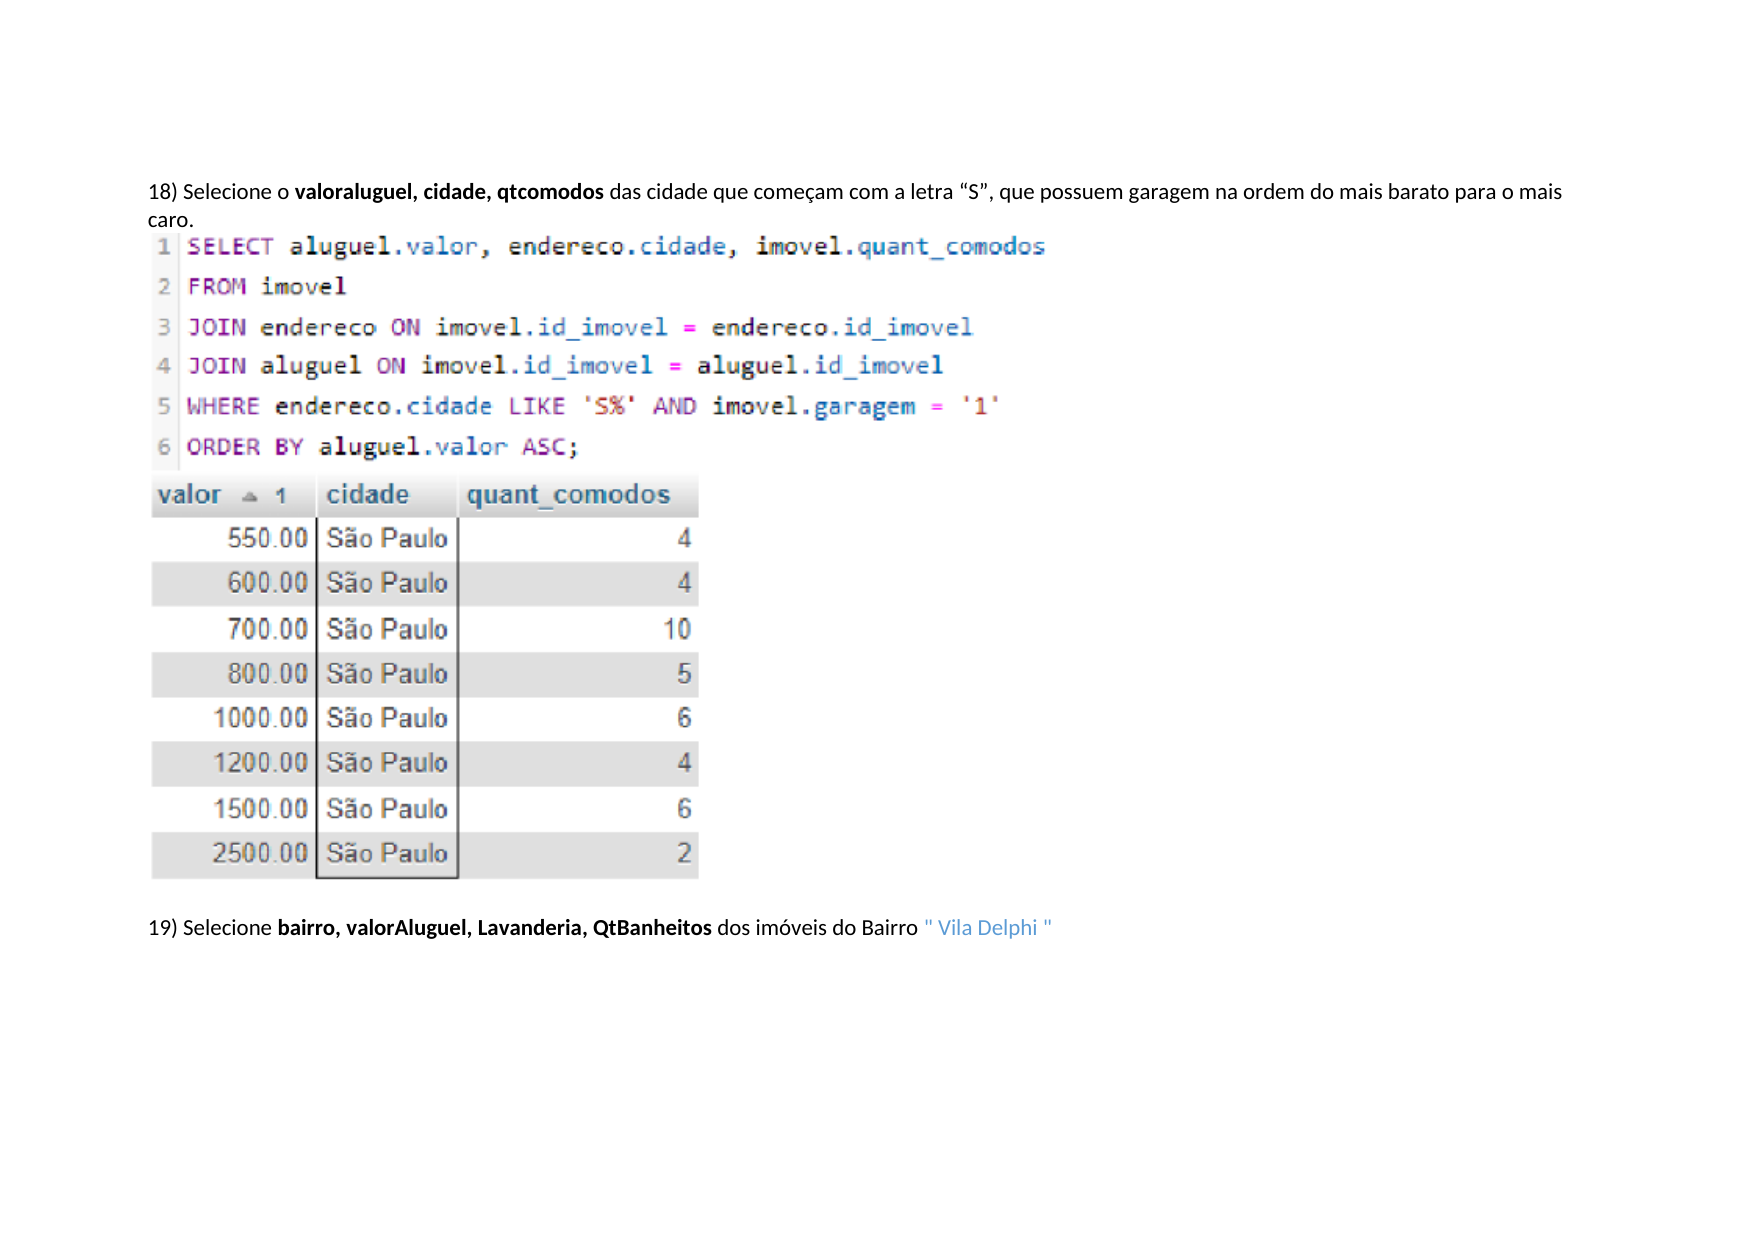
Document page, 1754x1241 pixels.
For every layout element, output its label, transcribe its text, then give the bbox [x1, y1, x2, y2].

text 19) Selecione bairro, valorAluguel, Lavanderia, QtBanheitos dos imóveis do Bairro " Vila Delphi " [148, 913, 1606, 941]
text 18) Selecione o valoraluguel, cidade, qtcomodos das cidade que começam com a letra “S”, que possuem garagem na ordem do mais barato para o mais caro. [148, 177, 1606, 233]
picture [147, 233, 1057, 895]
